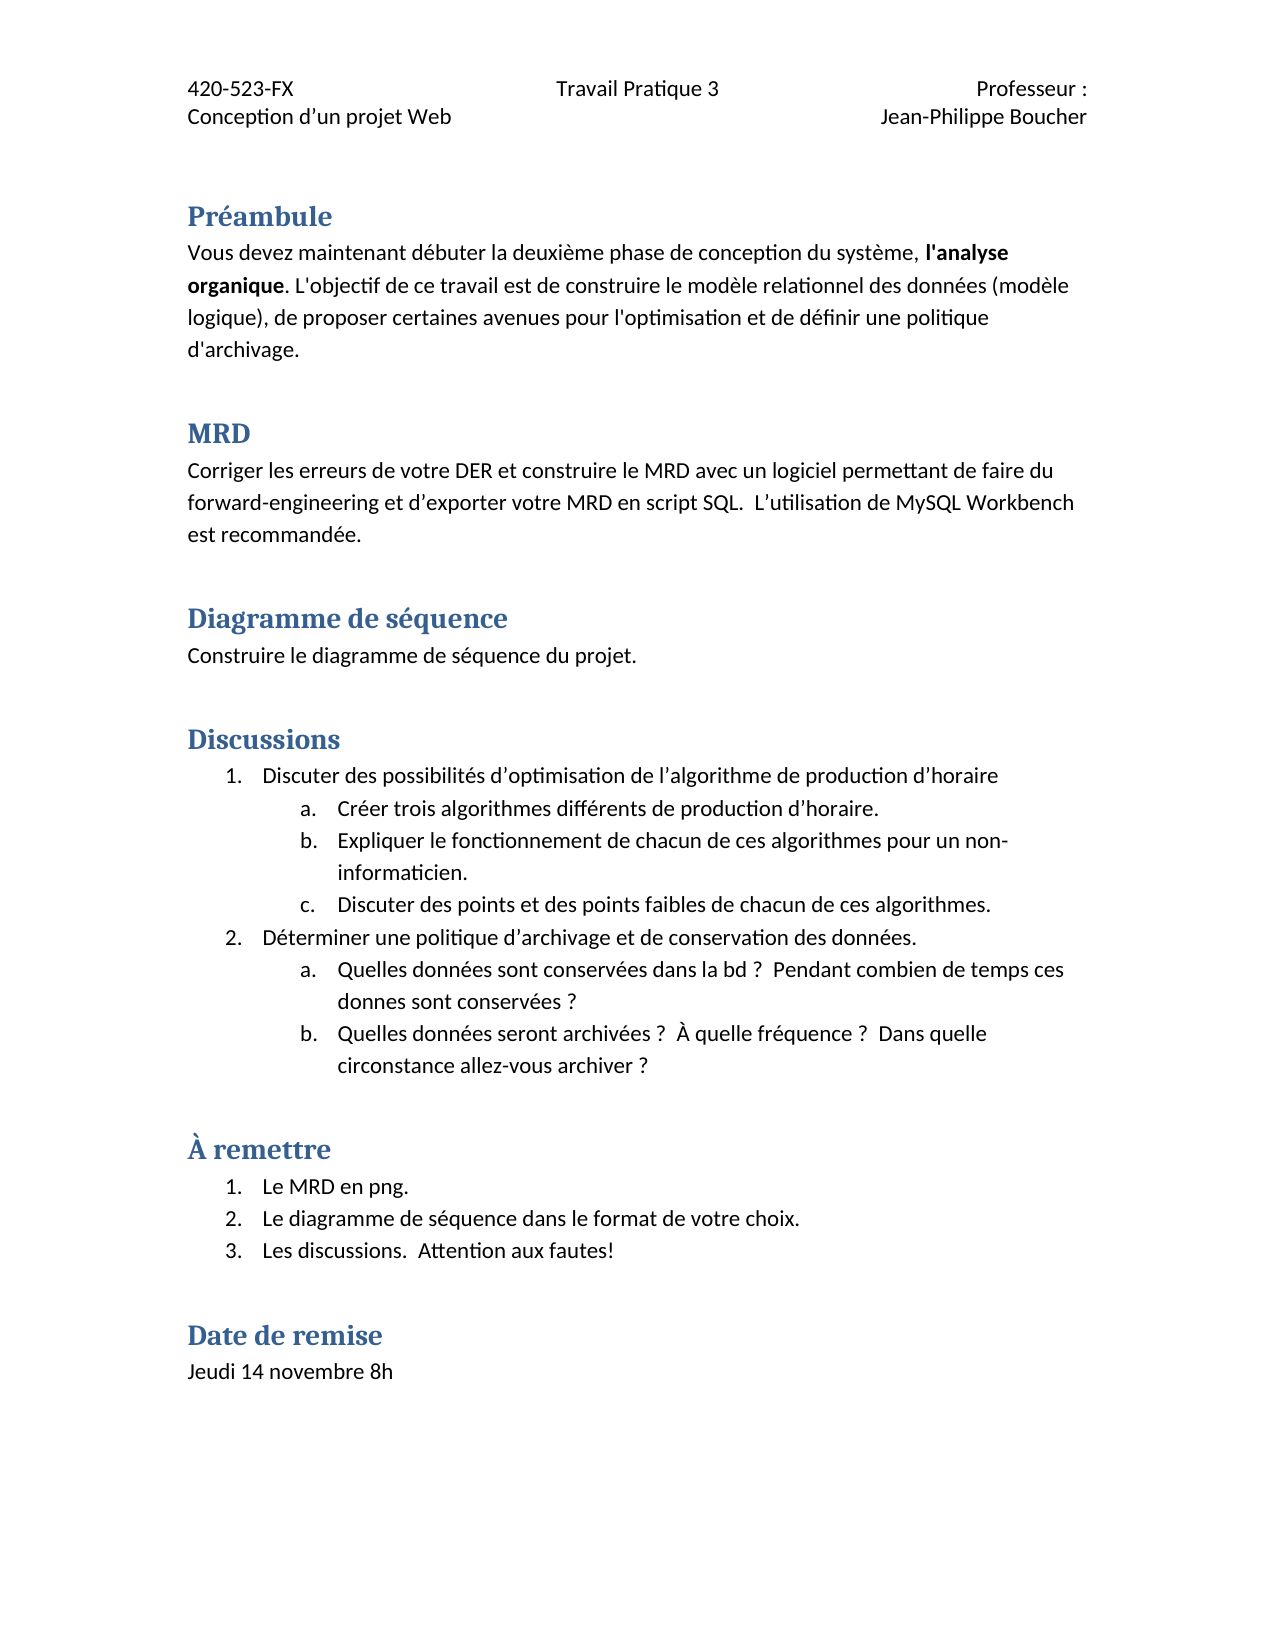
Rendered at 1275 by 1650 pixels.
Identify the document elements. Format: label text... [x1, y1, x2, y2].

list Le diagramme de séquence dans le format de votre choix. [225, 1204, 1087, 1232]
text Jeudi 14 novembre 8h [187, 1357, 1087, 1385]
subtitle Préambule [187, 200, 1087, 233]
subtitle Discussions [187, 723, 1087, 757]
list Le MRD en png. [225, 1172, 1087, 1200]
list Les discussions. Attention aux fautes! [225, 1236, 1087, 1264]
list Quelles données seront archivées ? À quelle fréquence ? Dans quelle circonstance allez-vous archiver ? [300, 1019, 1087, 1079]
subtitle Diagramme de séquence [187, 602, 1087, 636]
list Discuter des points et des points faibles de chacun de ces algorithmes. [300, 890, 1087, 918]
text Corriger les erreurs de votre DER et construire le MRD avec un logiciel permettant de faire du forward-engineering et d’exporter votre MRD en script SQL. L’utilisation de MySQL Workbench est recommandée. [187, 456, 1087, 548]
subtitle MRD [187, 417, 1087, 451]
list Créer trois algorithmes différents de production d’horaire. [300, 794, 1087, 822]
subtitle À remettre [187, 1133, 1087, 1167]
subtitle Date de remise [187, 1319, 1087, 1352]
list Expliquer le fonctionnement de chacun de ces algorithmes pour un non-informaticien. [300, 826, 1087, 886]
list Quelles données sont conservées dans la bd ? Pendant combien de temps ces donnes sont conservées ? [300, 955, 1087, 1015]
list Discuter des possibilités d’optimisation de l’algorithme de production d’horaire [225, 762, 1087, 790]
text Vous devez maintenant débuter la deuxième phase de conception du système, l'analyse organique. L'objectif de ce travail est de construire le modèle relationnel des données (modèle logique), de proposer certaines avenues pour l'optimisation et de définir une politique d'archivage. [187, 238, 1087, 363]
text Construire le diagramme de séquence du projet. [187, 641, 1087, 669]
list Déterminer une politique d’archivage et de conservation des données. [225, 923, 1087, 951]
